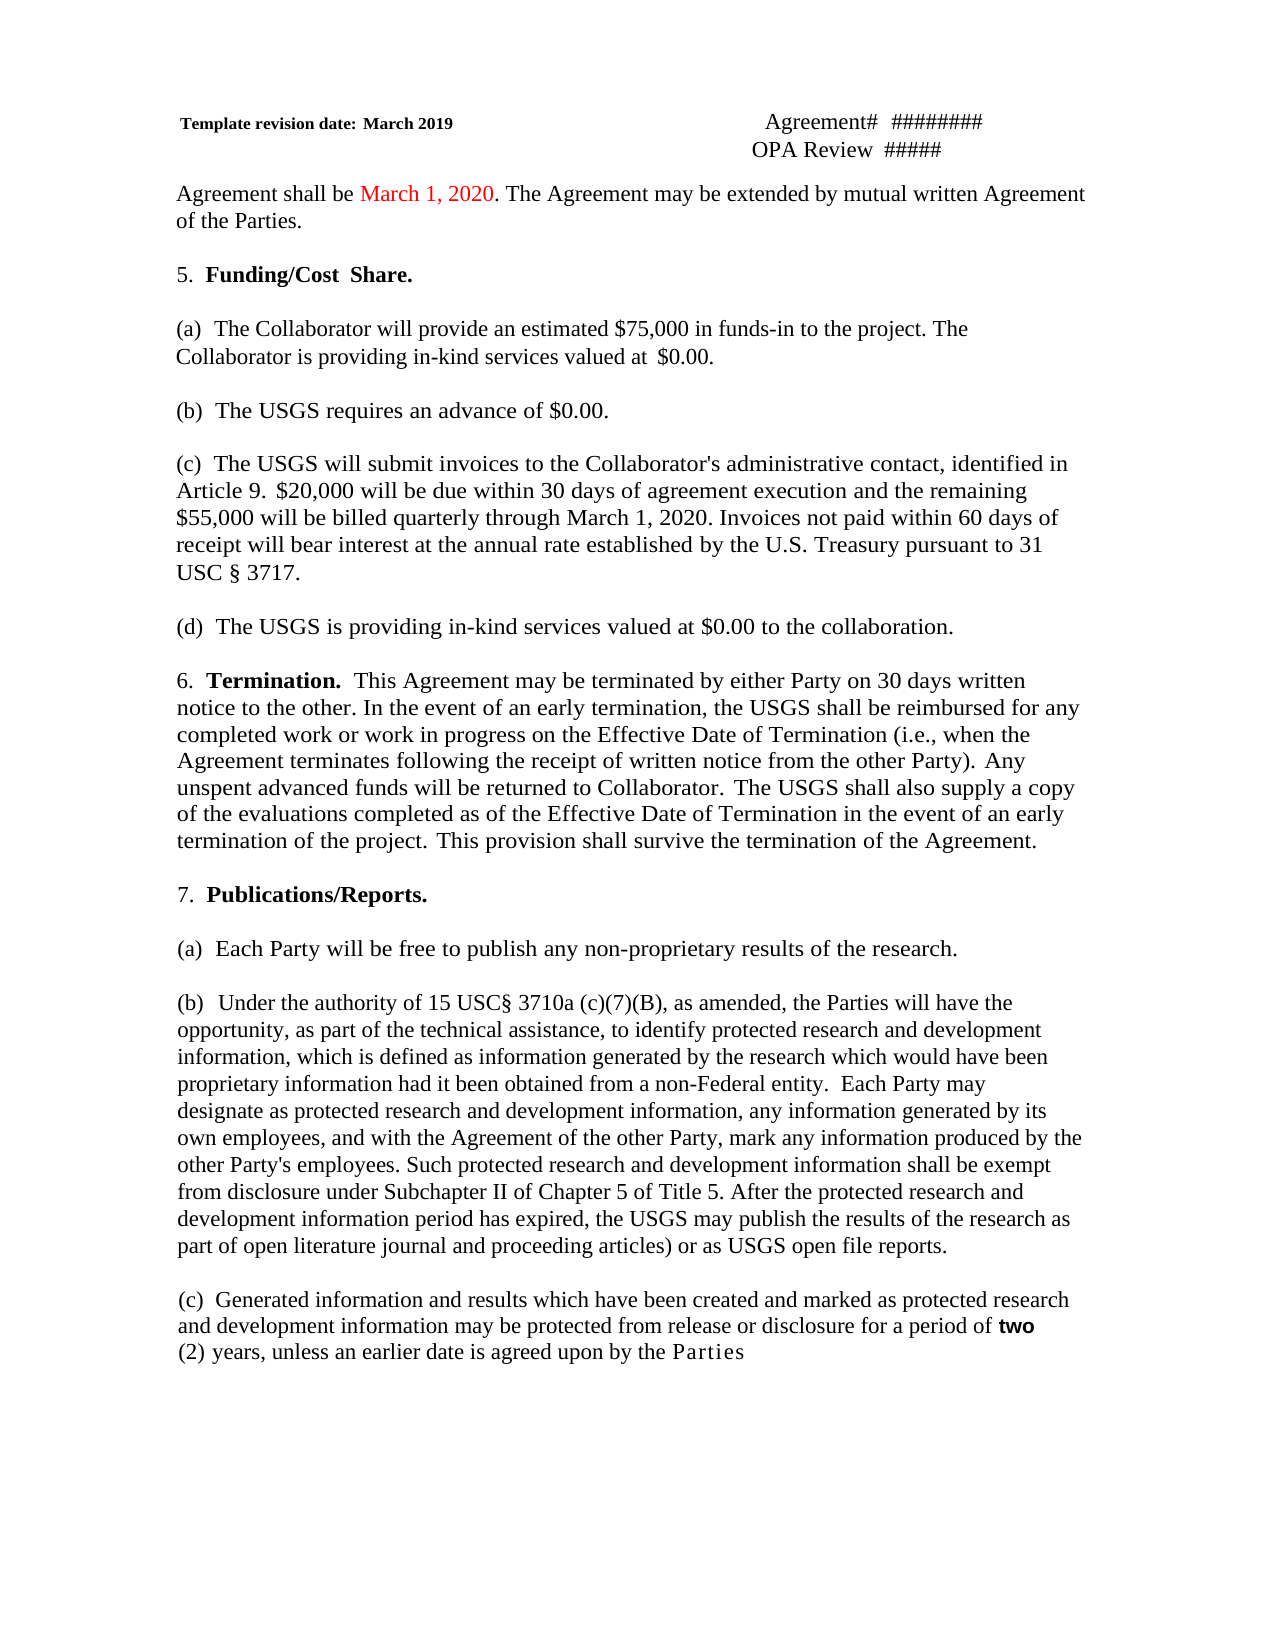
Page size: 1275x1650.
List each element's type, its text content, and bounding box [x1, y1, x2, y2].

list The USGS will submit invoices to the Collaborator's administrative contact, identified in Article 9. $20,000 will be due within 30 days of agreement execution and the remaining $55,000 will be billed quarterly through March 1, 2020. Invoices not paid within 60 days of receipt will bear interest at the annual rate established by the U.S. Treasury pursuant to 31 USC § 3717. [176, 450, 1092, 585]
list Each Party will be free to publish any non-proprietary results of the research. [177, 934, 1104, 961]
list The USGS is providing in-kind services valued at $0.00 to the collaboration. [176, 613, 1104, 640]
text Agreement shall be March 1, 2020. The Agreement may be extended by mutual written Agreement of the Parties. [176, 180, 1104, 233]
list Generated information and results which have been created and marked as protected research and development information may be protected from release or disclosure for a period of two [178, 1286, 1092, 1339]
list Under the authority of 15 USC§ 3710a (c)(7)(B), as amended, the Parties will have the opportunity, as part of the technical assistance, to identify protected research and development information, which is defined as information generated by the research which would have been proprietary information had it been obtained from a non-Federal entity. Each Party may designate as protected research and development information, any information generated by its own employees, and with the Agreement of the other Party, mark any information produced by the other Party's employees. Such protected research and development information shall be exempt from disclosure under Subchapter II of Chapter 5 of Title 5. After the protected research and development information period has expired, the USGS may publish the results of the research as part of open literature journal and proceeding articles) or as USGS open file reports. [177, 988, 1088, 1259]
subtitle Publications/Reports. [177, 881, 1104, 907]
list The USGS requires an advance of $0.00. [176, 397, 1104, 423]
list Termination. This Agreement may be terminated by either Party on 30 days written notice to the other. In the event of an early termination, the USGS shall be reimbursed for any completed work or work in progress on the Effective Date of Termination (i.e., when the Agreement terminates following the receipt of written notice from the other Party). Any unspent advanced funds will be returned to Collaborator. The USGS shall also supply a copy of the evaluations completed as of the Effective Date of Termination in the event of an early termination of the project. This provision shall survive the termination of the Agreement. [176, 667, 1091, 853]
subtitle Funding/Cost Share. [176, 262, 1104, 288]
list The Collaborator will provide an estimated $75,000 in funds-in to the project. The Collaborator is providing in-kind services valued at $0.00. [176, 315, 989, 369]
list years, unless an earlier date is agreed upon by the Parties [178, 1339, 1104, 1365]
text Template revision date: March 2019 Agreement# ######## OPA Review ##### [180, 108, 1023, 162]
